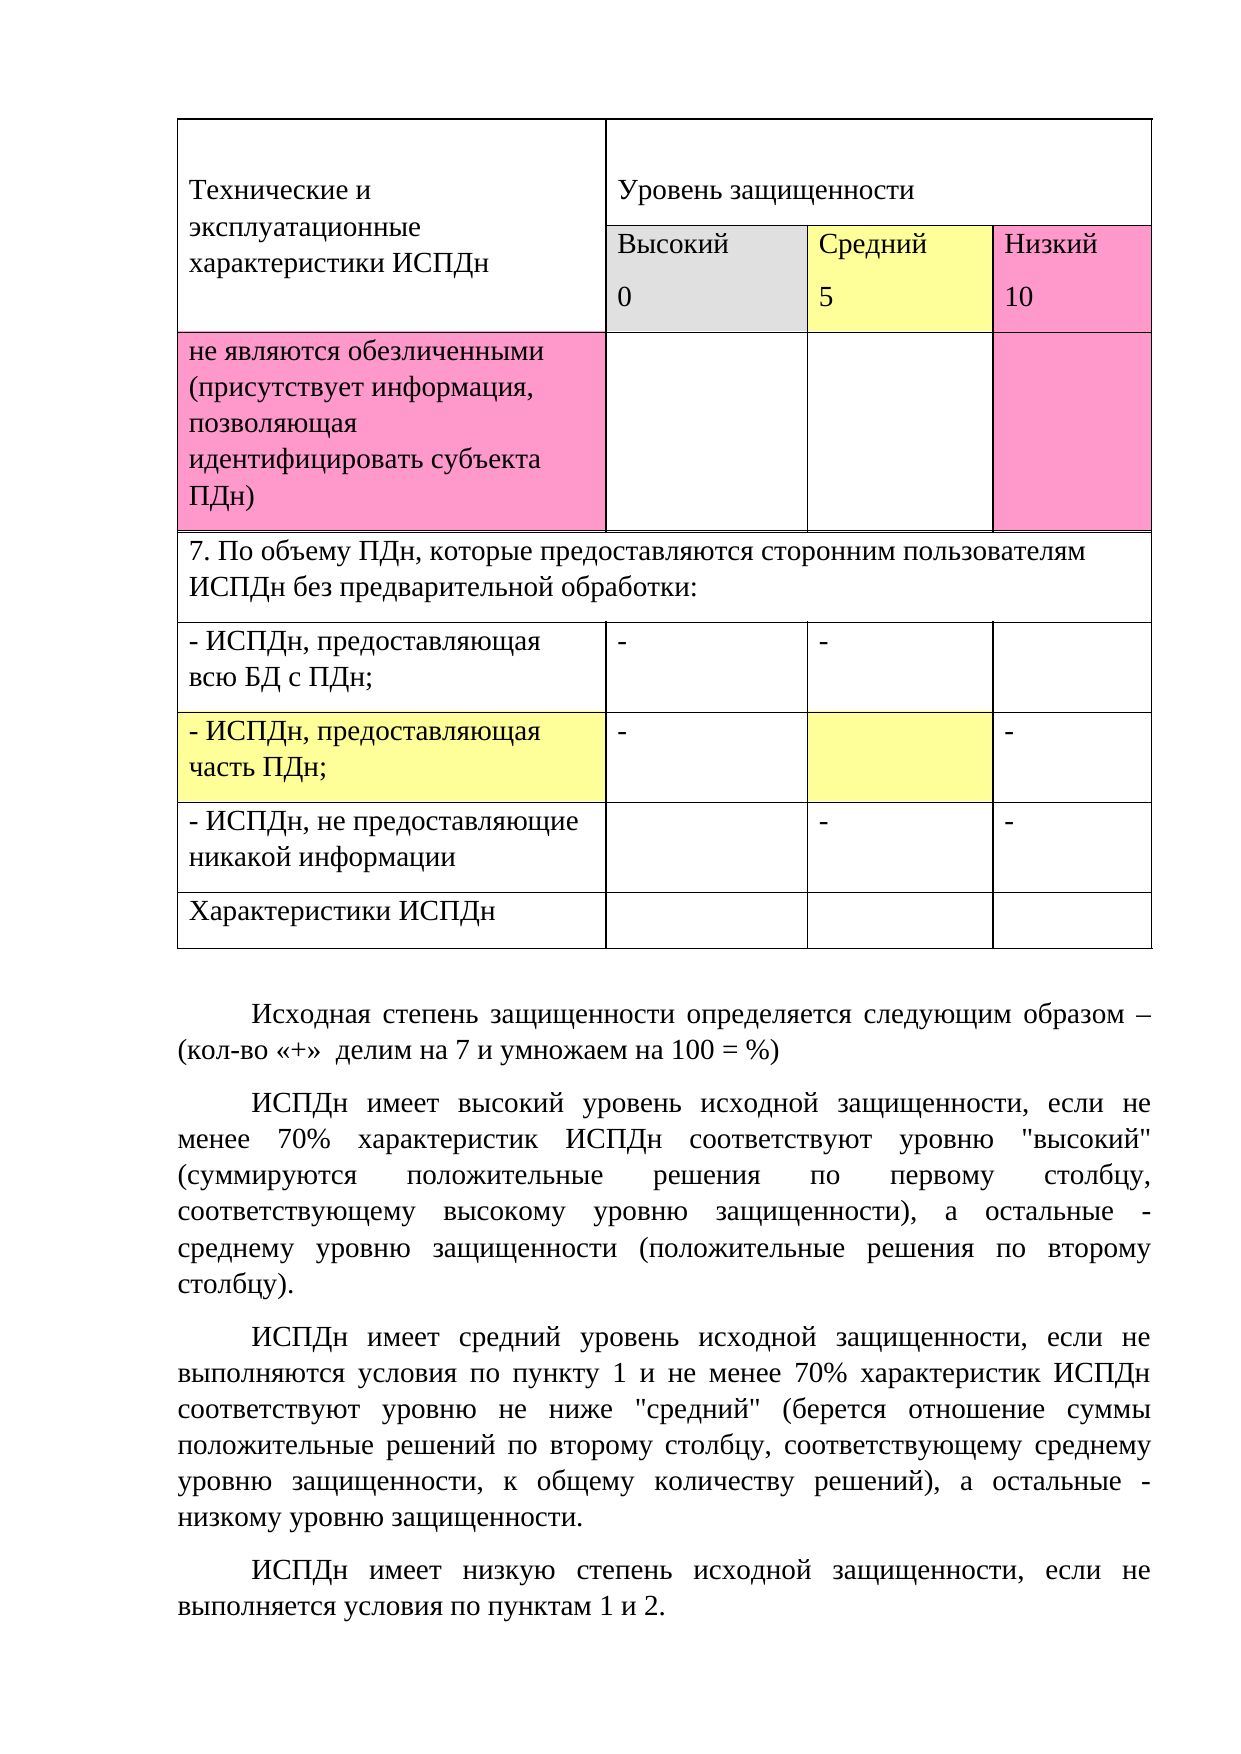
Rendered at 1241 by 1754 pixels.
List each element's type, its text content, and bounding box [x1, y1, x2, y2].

table_cell Низкий 10 [994, 226, 1151, 331]
table_cell - [607, 333, 807, 530]
text ИСПДн имеет средний уровень исходной защищенности, если не выполняются условия по пункту 1 и не менее 70% характеристик ИСПДн соответствуют уровню не ниже "средний" (берется отношение суммы положительные решений по второму столбцу, соответствующему среднему уровню защищенности, к общему количеству решений), а остальные - низкому уровню защищенности. [177, 1319, 1152, 1533]
table_cell Высокий 0 [607, 226, 807, 331]
table_cell Средний 5 [808, 226, 992, 331]
table_cell - [808, 803, 992, 891]
table_cell - [994, 713, 1151, 801]
table_cell - [994, 803, 1151, 891]
table_cell [607, 803, 807, 891]
table_cell - ИСПДн, не предоставляющие никакой информации [178, 803, 605, 891]
table_cell [607, 893, 807, 948]
table_cell [994, 333, 1151, 530]
table_cell - [808, 623, 992, 711]
table_cell [994, 623, 1151, 711]
table_header Уровень защищенности [607, 120, 1151, 225]
table_cell [808, 713, 992, 801]
table_cell 7. По объему ПДн, которые предоставляются сторонним пользователям ИСПДн без предварительной обработки: [178, 533, 1151, 621]
table_cell - [607, 713, 807, 801]
table_cell - ИСПДн, предоставляющая часть ПДн; [178, 713, 605, 801]
table_cell Характеристики ИСПДн [178, 893, 605, 948]
table_cell - ИСПДн, предоставляющая всю БД с ПДн; [178, 623, 605, 711]
text ИСПДн имеет высокий уровень исходной защищенности, если не менее 70% характеристик ИСПДн соответствуют уровню "высокий" (суммируются положительные решения по первому столбцу, соответствующему высокому уровню защищенности), а остальные - среднему уровню защищенности (положительные решения по второму столбцу). [177, 1085, 1152, 1299]
table_cell [808, 893, 992, 948]
text Исходная степень защищенности определяется следующим образом – (кол-во «+» делим на 7 и умножаем на 100 = %) [177, 996, 1152, 1066]
table_header Технические и эксплуатационные характеристики ИСПДн [178, 120, 605, 331]
table_cell - [808, 333, 992, 530]
text ИСПДн имеет низкую степень исходной защищенности, если не выполняется условия по пунктам 1 и 2. [177, 1552, 1152, 1622]
table_cell [994, 893, 1151, 948]
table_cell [178, 333, 605, 530]
table_cell - [607, 623, 807, 711]
